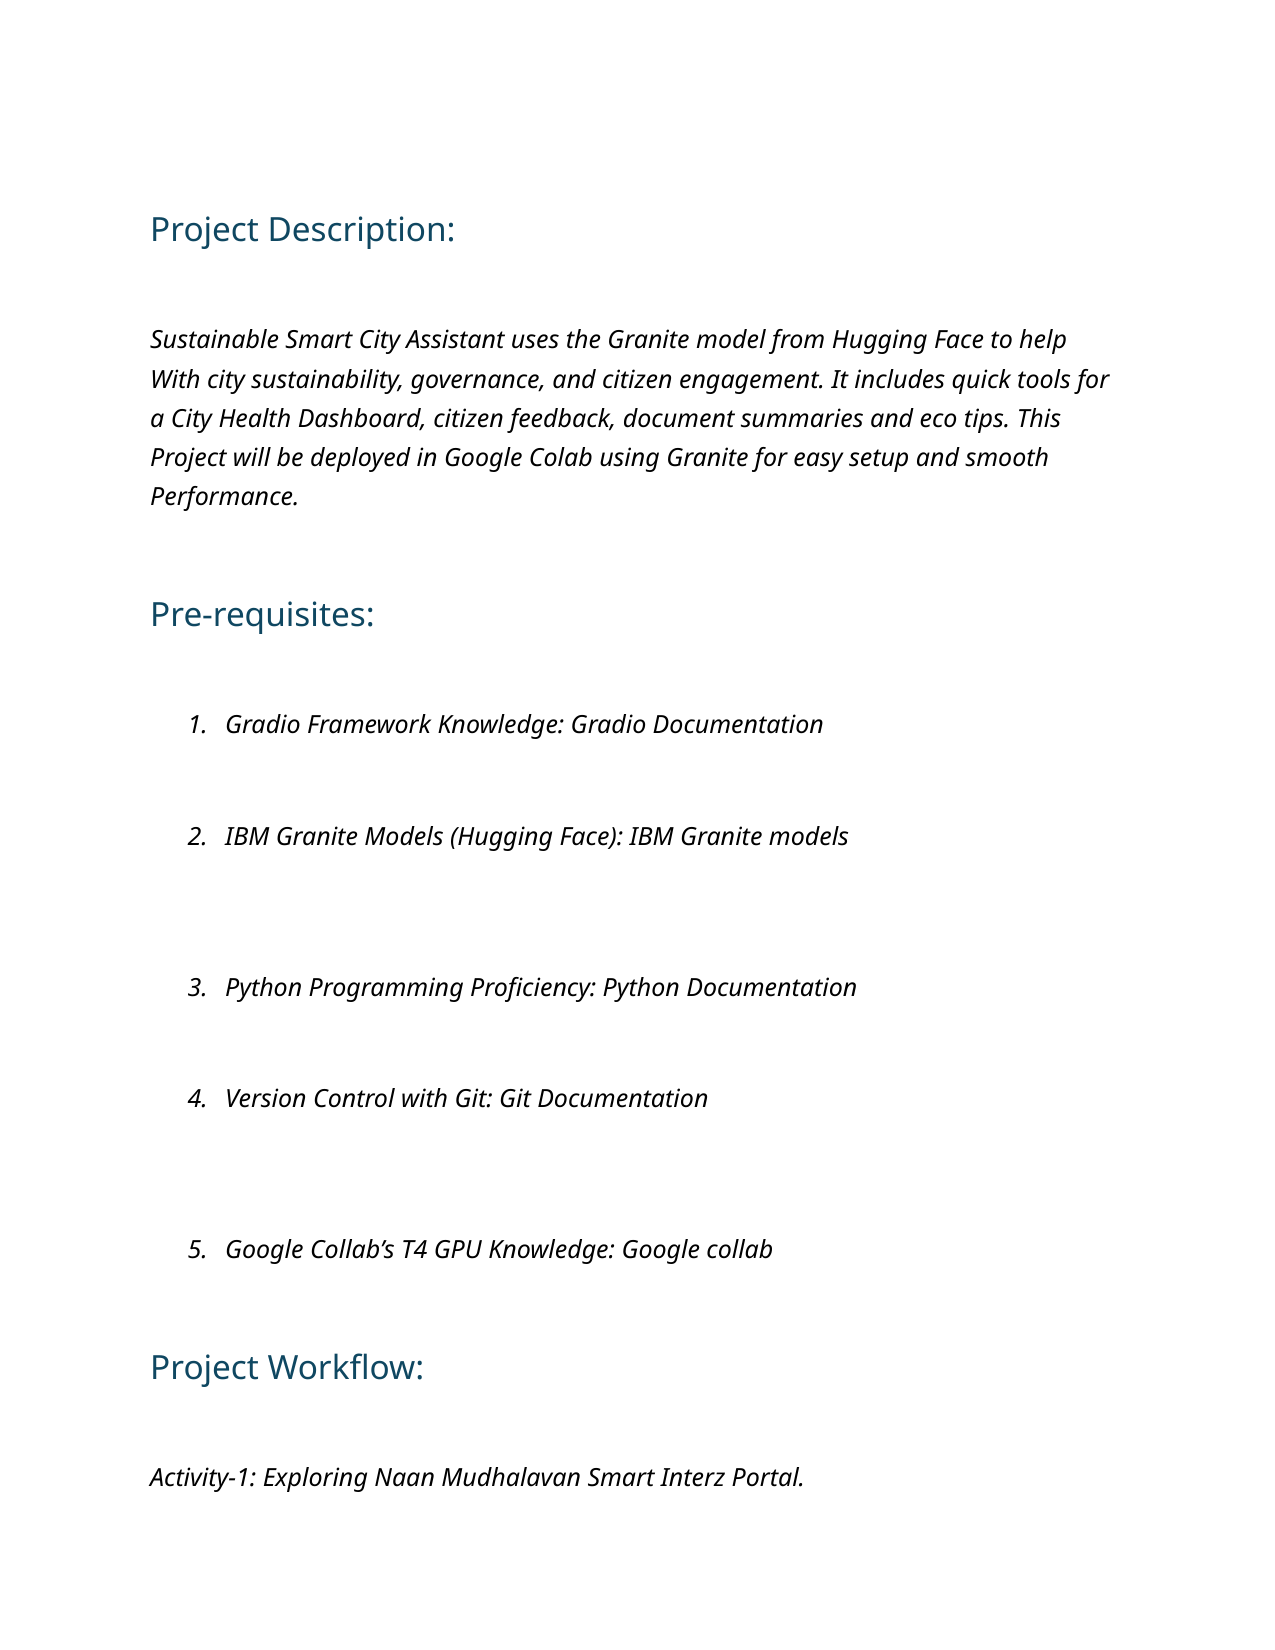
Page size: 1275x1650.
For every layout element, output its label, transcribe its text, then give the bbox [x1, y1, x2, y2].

list Version Control with Git: Git Documentation [187, 1081, 1125, 1115]
subtitle Project Description: [150, 206, 1125, 251]
list IBM Granite Models (Hugging Face): IBM Granite models [187, 818, 1125, 853]
list Google Collab’s T4 GPU Knowledge: Google collab [187, 1232, 1125, 1266]
subtitle Pre-requisites: [150, 591, 1125, 636]
text Activity-1: Exploring Naan Mudhalavan Smart Interz Portal. [150, 1460, 1125, 1494]
list Python Programming Proficiency: Python Documentation [187, 969, 1125, 1003]
subtitle Project Workflow: [150, 1343, 1125, 1389]
text Sustainable Smart City Assistant uses the Granite model from Hugging Face to help With city sustainability, governance, and citizen engagement. It includes quick tools for a City Health Dashboard, citizen feedback, document summaries and eco tips. This Project will be deployed in Google Colab using Granite for easy setup and smooth Performance. [150, 322, 1125, 513]
list Gradio Framework Knowledge: Gradio Documentation [187, 707, 1125, 741]
